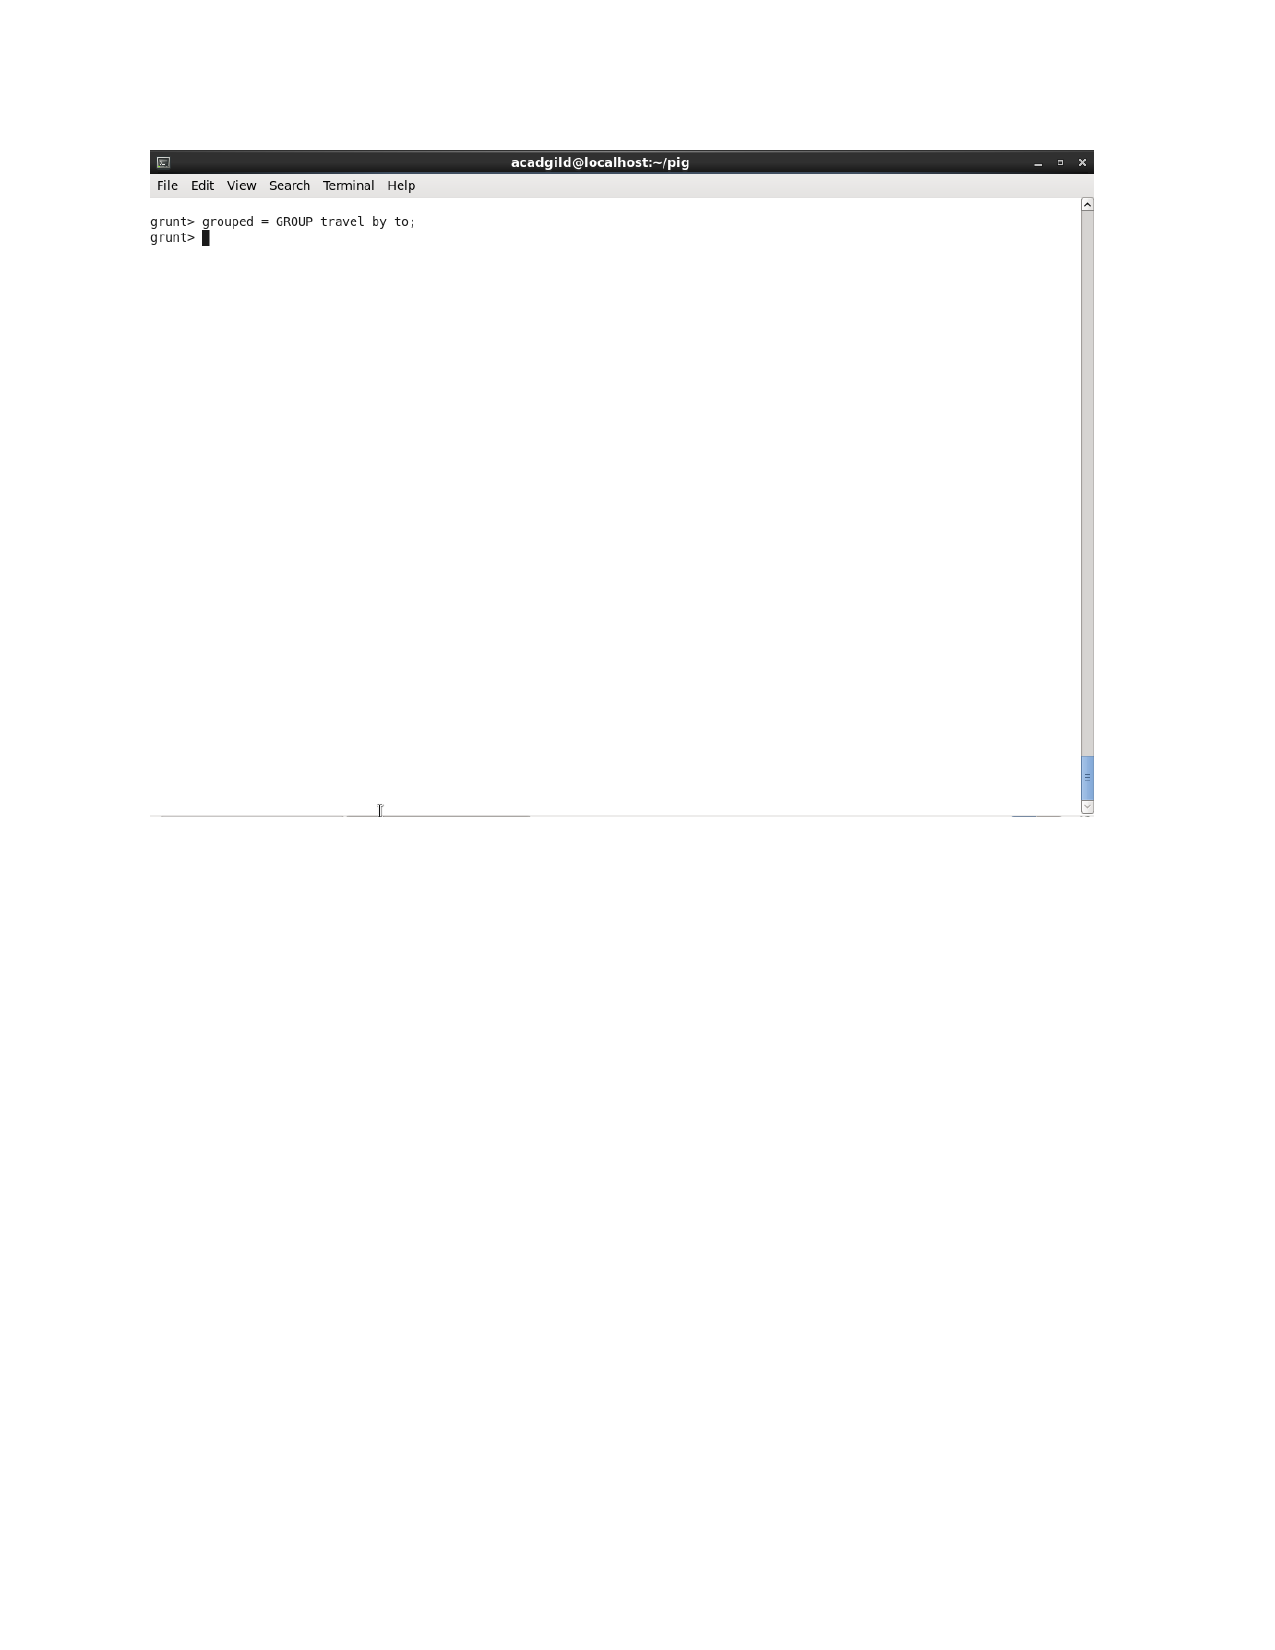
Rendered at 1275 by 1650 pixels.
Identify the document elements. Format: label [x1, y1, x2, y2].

picture [150, 150, 1094, 817]
